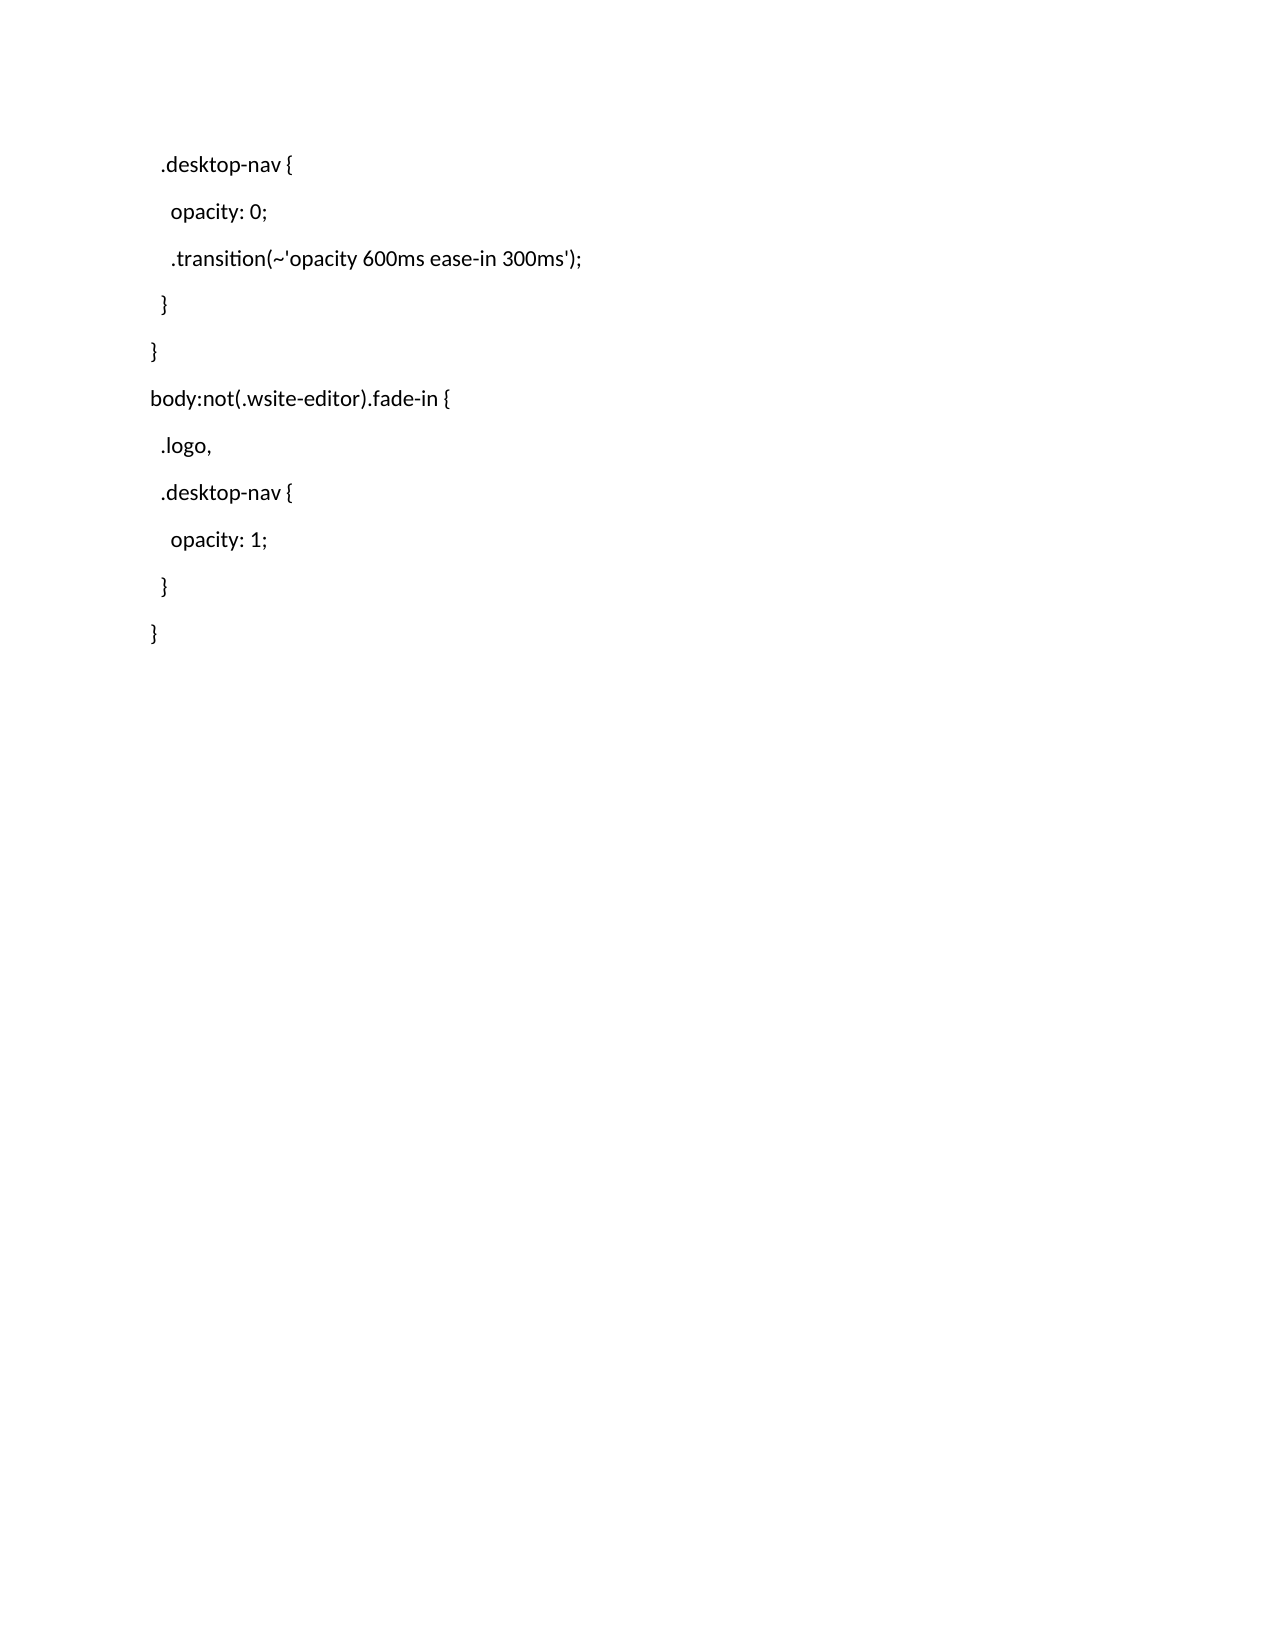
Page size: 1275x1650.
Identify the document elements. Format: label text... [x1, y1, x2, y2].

text .logo, [150, 431, 1125, 459]
text } [150, 291, 1125, 319]
text } [150, 337, 1125, 366]
text .desktop-nav { [150, 150, 1125, 178]
text opacity: 1; [150, 525, 1125, 553]
text body:not(.wsite-editor).fade-in { [150, 384, 1125, 412]
text } [150, 619, 1125, 647]
text .transition(~'opacity 600ms ease-in 300ms'); [150, 244, 1125, 272]
text .desktop-nav { [150, 478, 1125, 506]
text } [150, 572, 1125, 600]
text opacity: 0; [150, 197, 1125, 225]
